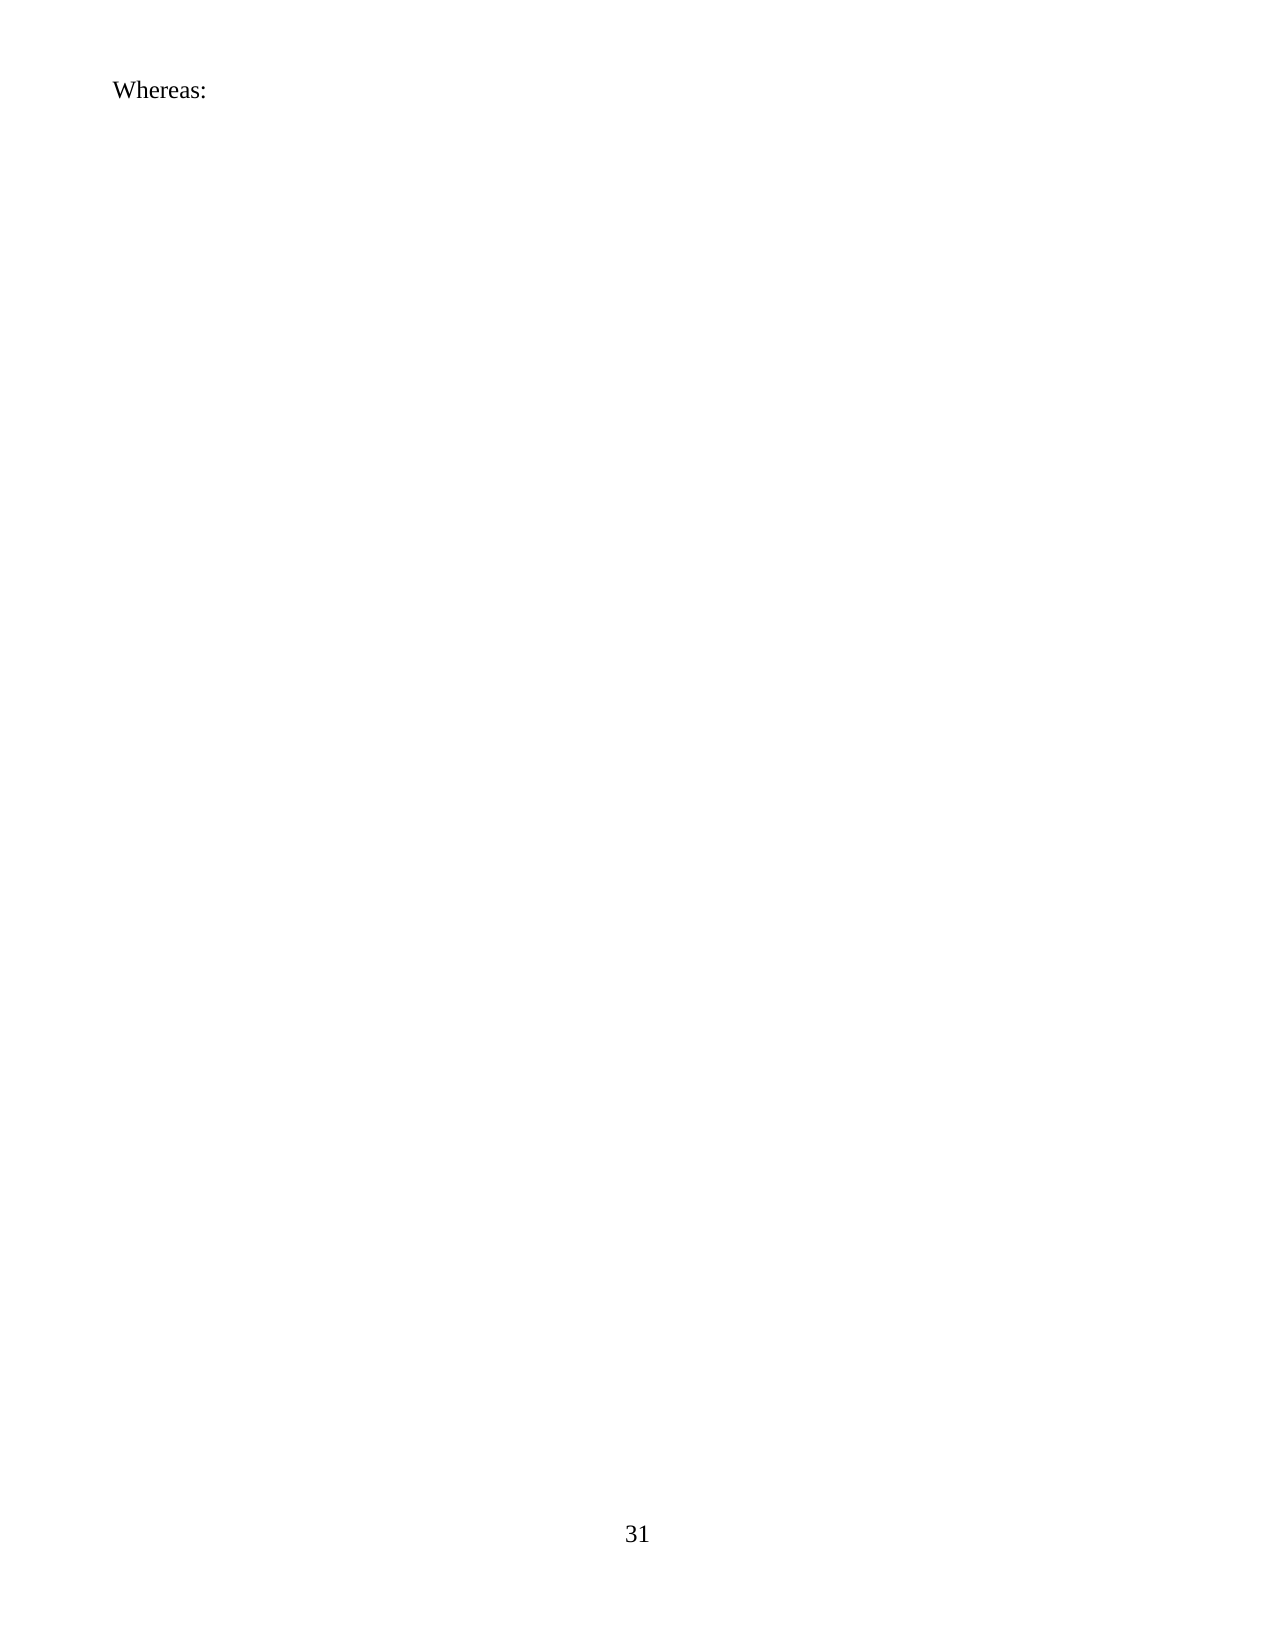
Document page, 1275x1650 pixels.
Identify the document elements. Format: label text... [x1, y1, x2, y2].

text Whereas: [112, 75, 207, 104]
